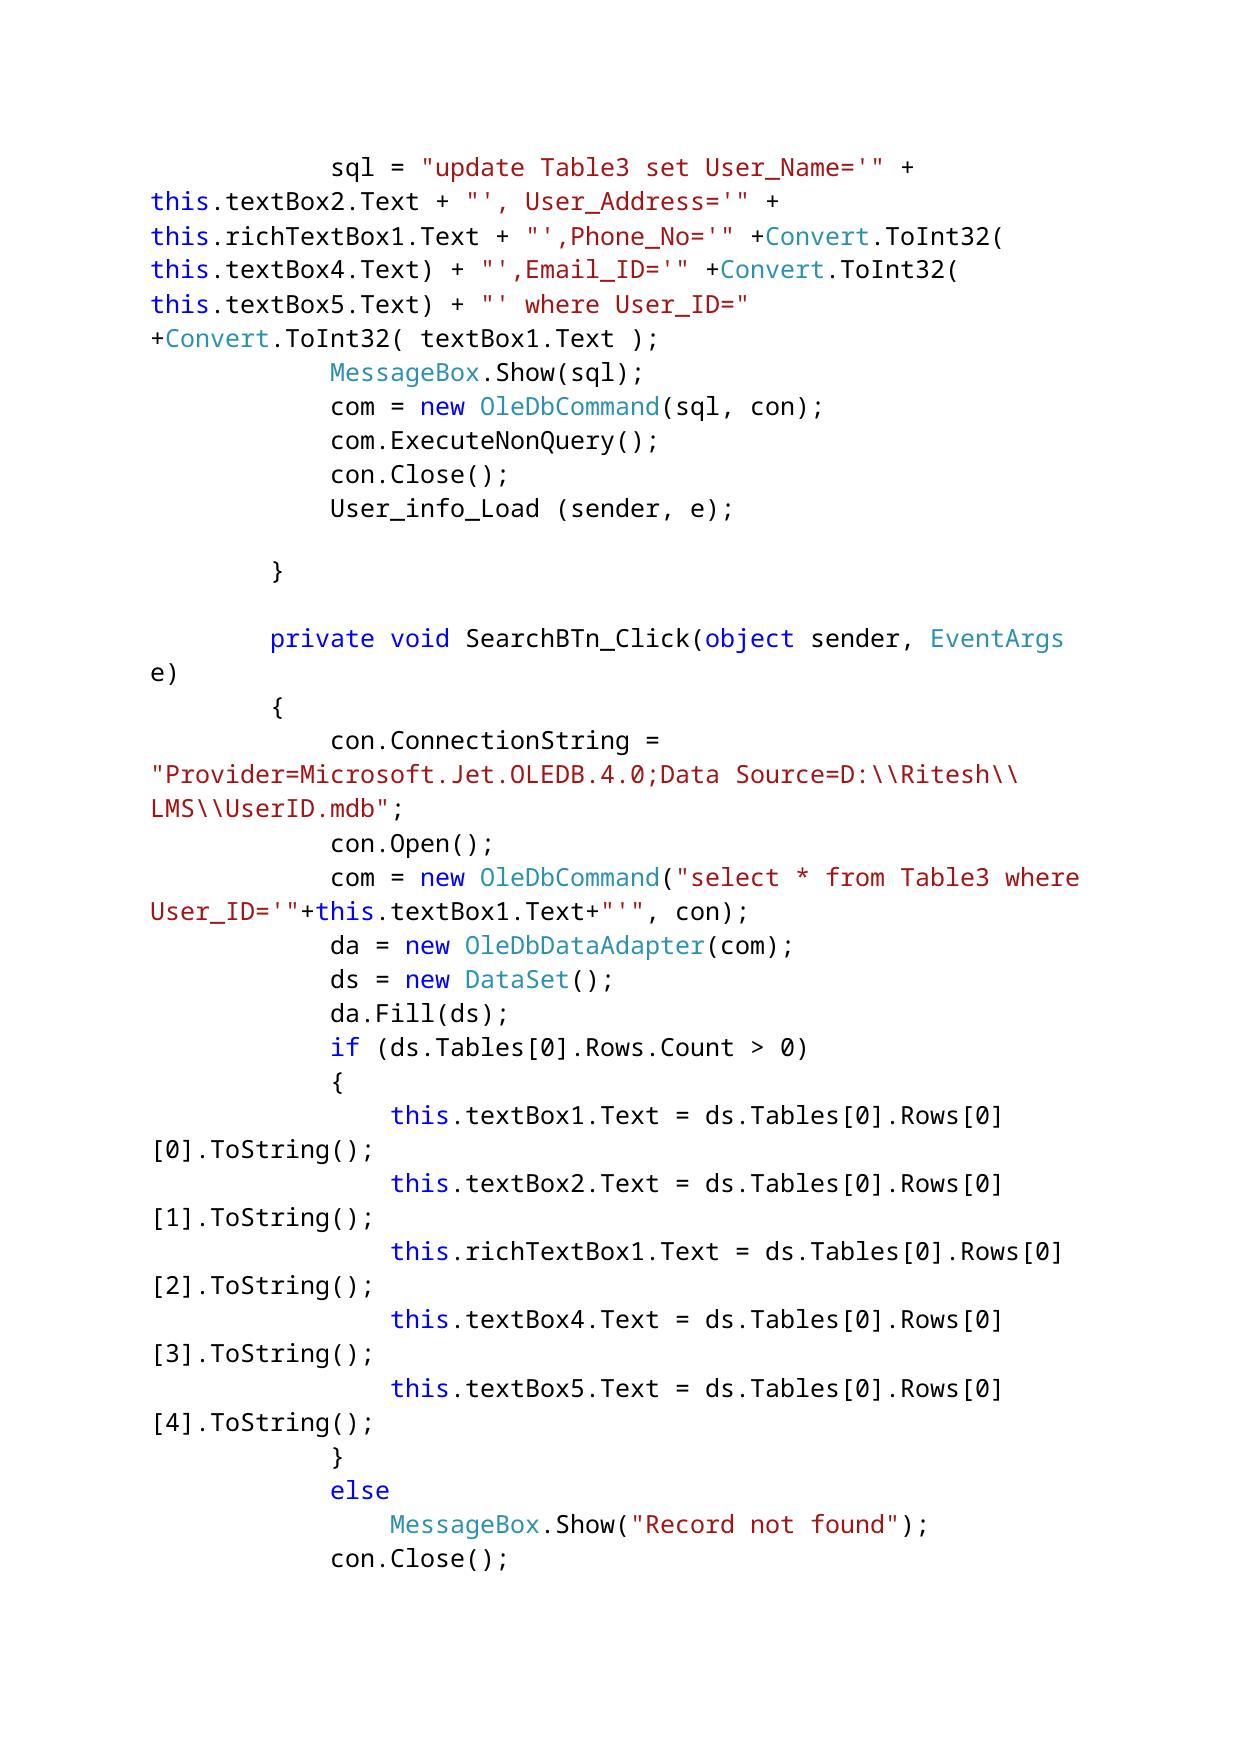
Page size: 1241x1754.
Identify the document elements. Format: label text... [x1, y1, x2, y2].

text da.Fill(ds); [150, 996, 1090, 1029]
text con.Close(); [150, 457, 1090, 491]
text private void SearchBTn_Click(object sender, EventArgs e) [150, 621, 1090, 689]
text con.ConnectionString = "Provider=Microsoft.Jet.OLEDB.4.0;Data Source=D:\\Ritesh\\LMS\\UserID.mdb"; [150, 723, 1090, 825]
text MessageBox.Show(sql); [150, 354, 1090, 388]
text sql = "update Table3 set User_Name='" + this.textBox2.Text + "', User_Address='" + this.richTextBox1.Text + "',Phone_No='" +Convert.ToInt32( this.textBox4.Text) + "',Email_ID='" +Convert.ToInt32( this.textBox5.Text) + "' where User_ID=" +Convert.ToInt32( textBox1.Text ); [150, 150, 1090, 354]
text this.textBox1.Text = ds.Tables[0].Rows[0][0].ToString(); [150, 1098, 1090, 1166]
text com.ExecuteNonQuery(); [150, 422, 1090, 457]
text this.textBox4.Text = ds.Tables[0].Rows[0][3].ToString(); [150, 1302, 1090, 1370]
text if (ds.Tables[0].Rows.Count > 0) [150, 1029, 1090, 1064]
text con.Close(); [150, 1541, 1090, 1574]
text da = new OleDbDataAdapter(com); [150, 927, 1090, 961]
text } [150, 553, 1090, 587]
text { [150, 689, 1090, 723]
text ds = new DataSet(); [150, 961, 1090, 996]
text this.textBox2.Text = ds.Tables[0].Rows[0][1].ToString(); [150, 1166, 1090, 1234]
text this.textBox5.Text = ds.Tables[0].Rows[0][4].ToString(); [150, 1370, 1090, 1438]
text com = new OleDbCommand(sql, con); [150, 388, 1090, 422]
text User_info_Load (sender, e); [150, 491, 1090, 525]
text con.Open(); [150, 825, 1090, 859]
text MessageBox.Show("Record not found"); [150, 1506, 1090, 1541]
text com = new OleDbCommand("select * from Table3 where User_ID='"+this.textBox1.Text+"'", con); [150, 859, 1090, 927]
text { [150, 1064, 1090, 1098]
text this.richTextBox1.Text = ds.Tables[0].Rows[0][2].ToString(); [150, 1234, 1090, 1302]
text } [150, 1438, 1090, 1472]
text else [150, 1472, 1090, 1506]
